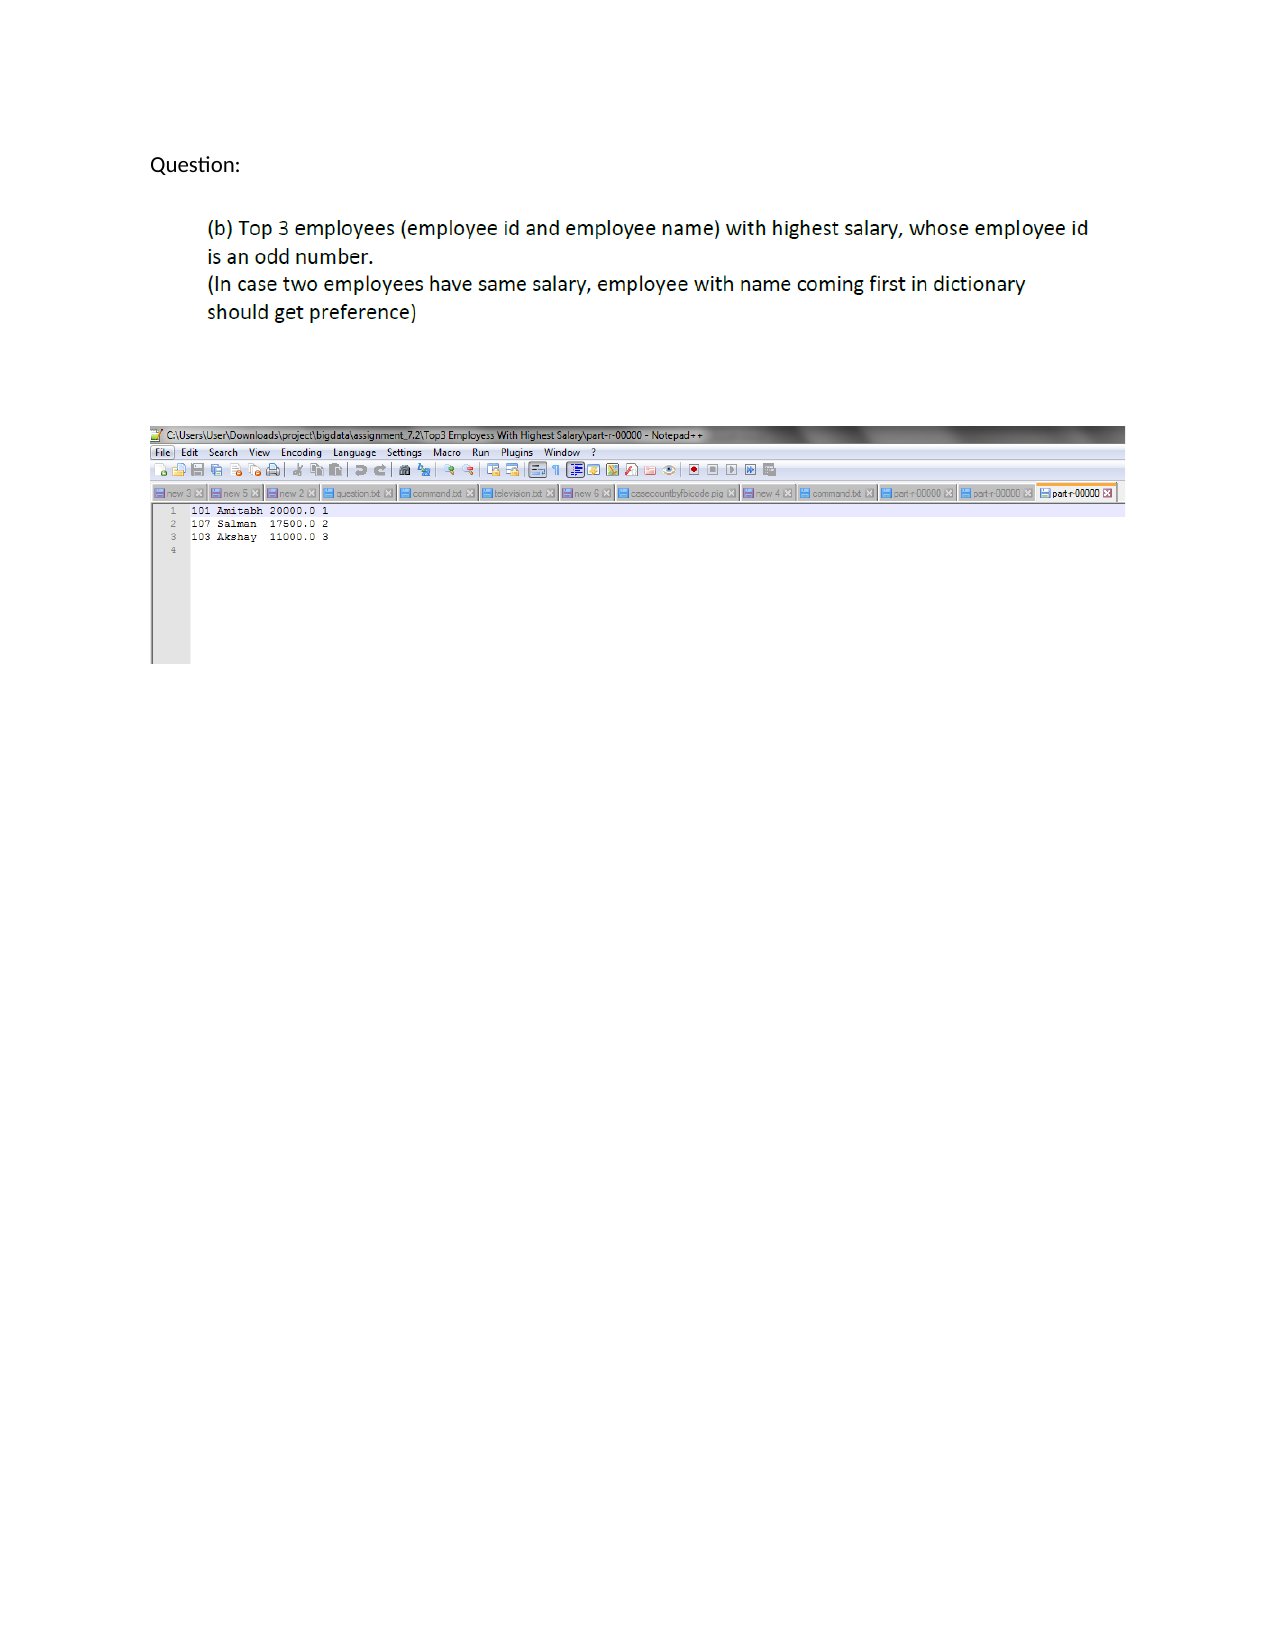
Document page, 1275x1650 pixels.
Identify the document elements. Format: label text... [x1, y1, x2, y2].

text Question: [150, 150, 1125, 178]
picture [150, 203, 1125, 349]
picture [150, 426, 1125, 664]
